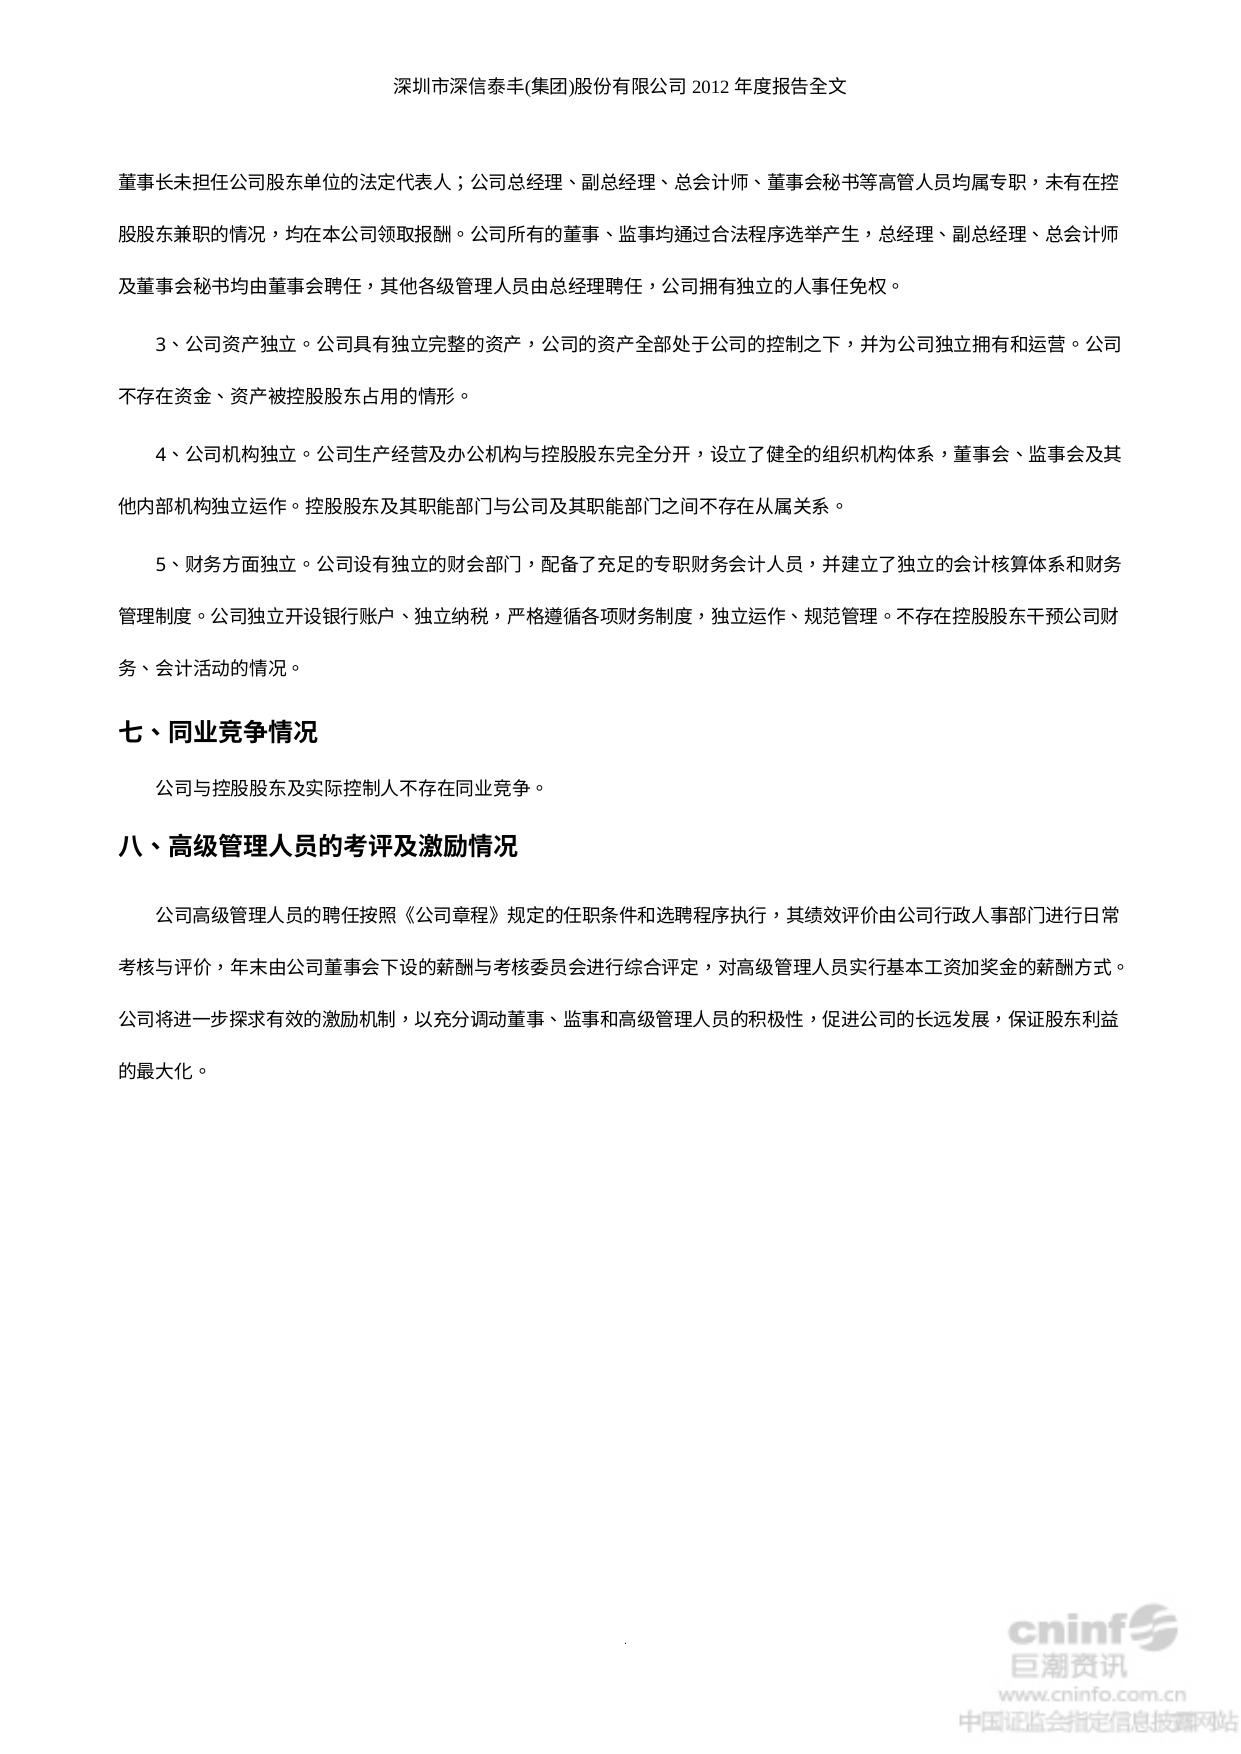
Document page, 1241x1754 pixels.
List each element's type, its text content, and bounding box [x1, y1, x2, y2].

picture [958, 1593, 1241, 1754]
text 5、财务方面独立。公司设有独立的财会部门，配备了充足的专职财务会计人员，并建立了独立的会计核算体系和财务 管理制度。公司独立开设银行账户、独立纳税，严格遵循各项财务制度，独立运作、规范管理。不存在控股股东干预公司财 务、会计活动的情况。 [118, 551, 1122, 681]
subtitle 八、高级管理人员的考评及激励情况 [118, 828, 1240, 863]
text 董事长未担任公司股东单位的法定代表人；公司总经理、副总经理、总会计师、董事会秘书等高管人员均属专职，未有在控 股股东兼职的情况，均在本公司领取报酬。公司所有的董事、监事均通过合法程序选举产生，总经理、副总经理、总会计师 及董事会秘书均由董事会聘任，其他各级管理人员由总经理聘任，公司拥有独立的人事任免权。 [118, 169, 1122, 299]
text 4、公司机构独立。公司生产经营及办公机构与控股股东完全分开，设立了健全的组织机构体系，董事会、监事会及其 他内部机构独立运作。控股股东及其职能部门与公司及其职能部门之间不存在从属关系。 [118, 441, 1123, 519]
text 公司高级管理人员的聘任按照《公司章程》规定的任职条件和选聘程序执行，其绩效评价由公司行政人事部门进行日常 考核与评价，年末由公司董事会下设的薪酬与考核委员会进行综合评定，对高级管理人员实行基本工资加奖金的薪酬方式。 公司将进一步探求有效的激励机制，以充分调动董事、监事和高级管理人员的积极性，促进公司的长远发展，保证股东利益 的最大化。 [118, 902, 1132, 1084]
text 3、公司资产独立。公司具有独立完整的资产，公司的资产全部处于公司的控制之下，并为公司独立拥有和运营。公司 不存在资金、资产被控股股东占用的情形。 [118, 331, 1123, 409]
subtitle 七、同业竞争情况 [118, 715, 1240, 749]
text 公司与控股股东及实际控制人不存在同业竞争。 [156, 775, 1240, 801]
